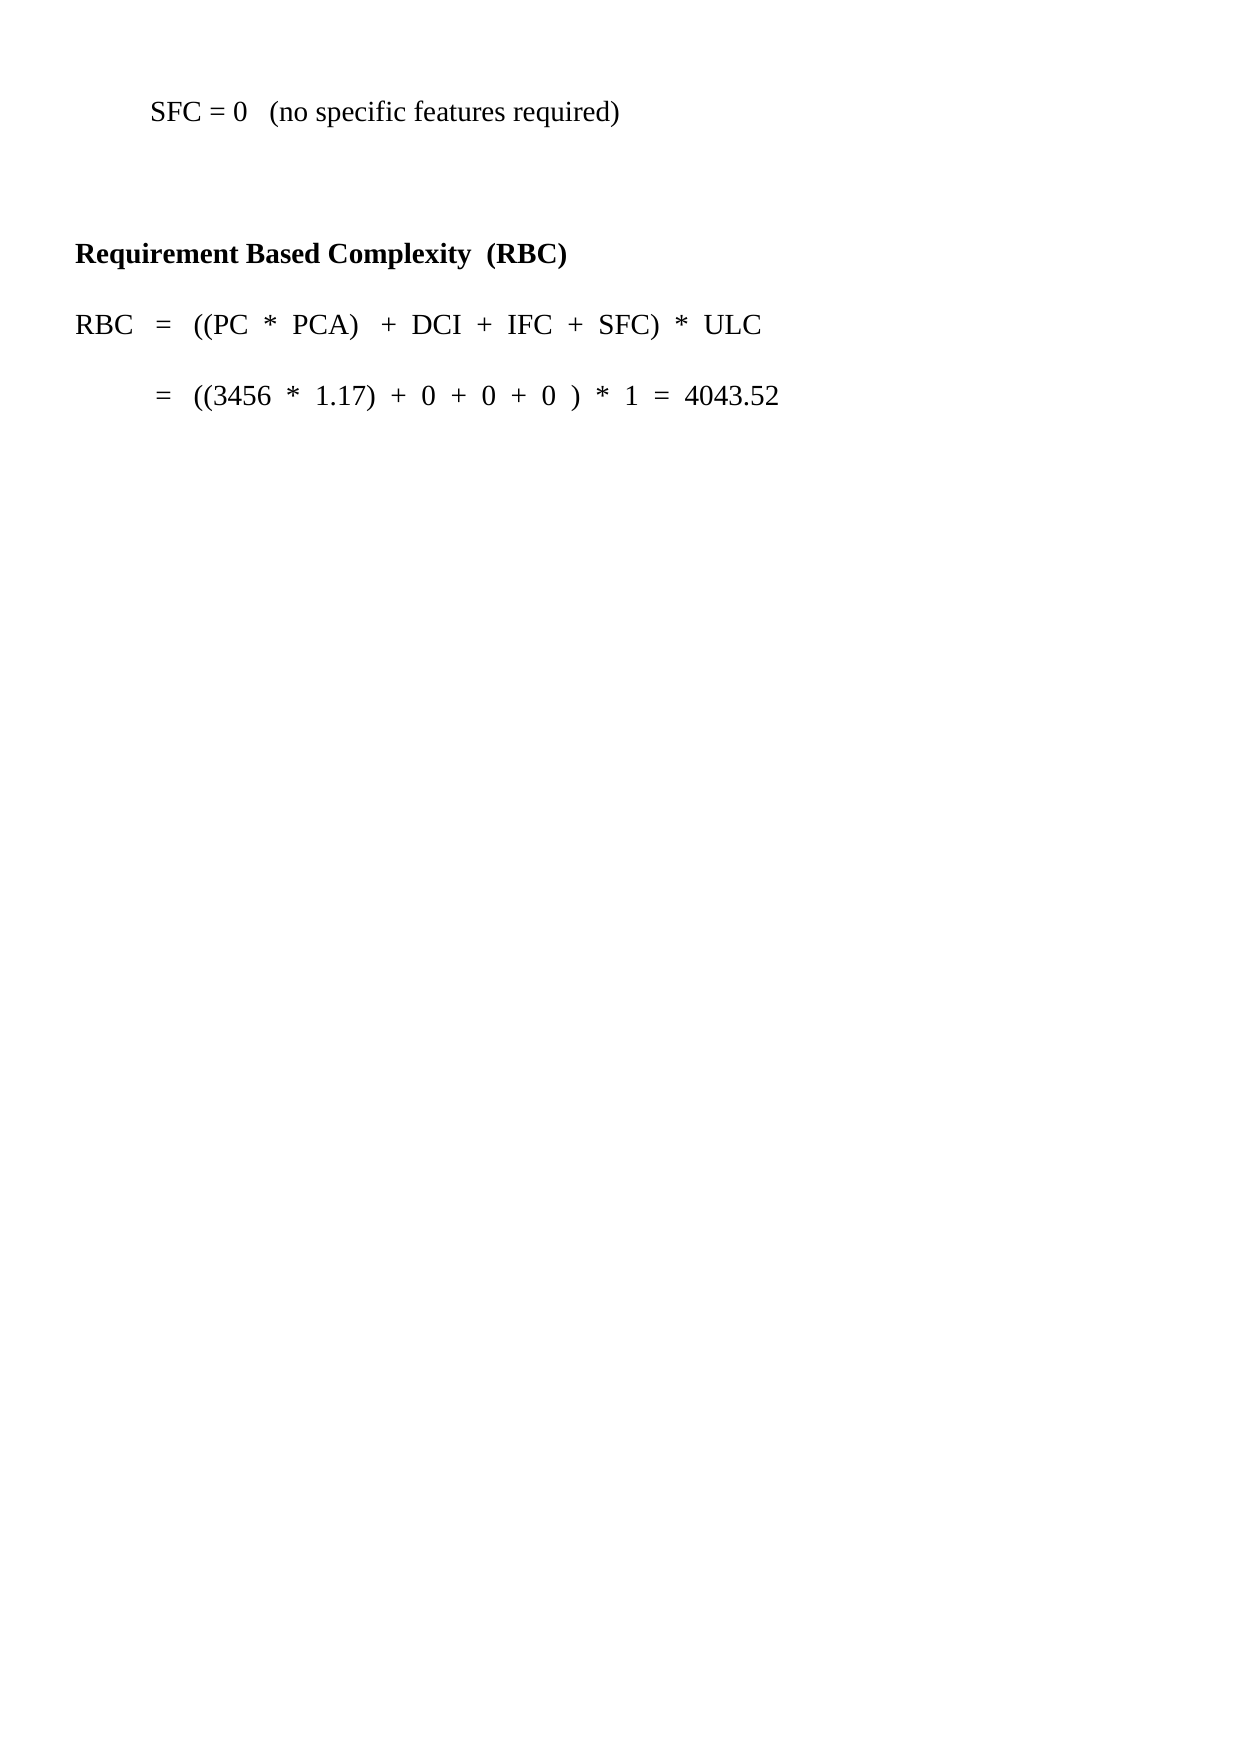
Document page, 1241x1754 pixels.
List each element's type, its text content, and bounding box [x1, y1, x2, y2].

text Requirement Based Complexity (RBC) [75, 236, 1153, 269]
text SFC = 0 (no specific features required) [75, 94, 1153, 127]
text RBC = ((PC * PCA) + DCI + IFC + SFC) * ULC [75, 307, 1153, 341]
text = ((3456 * 1.17) + 0 + 0 + 0 ) * 1 = 4043.52 [75, 378, 1153, 412]
